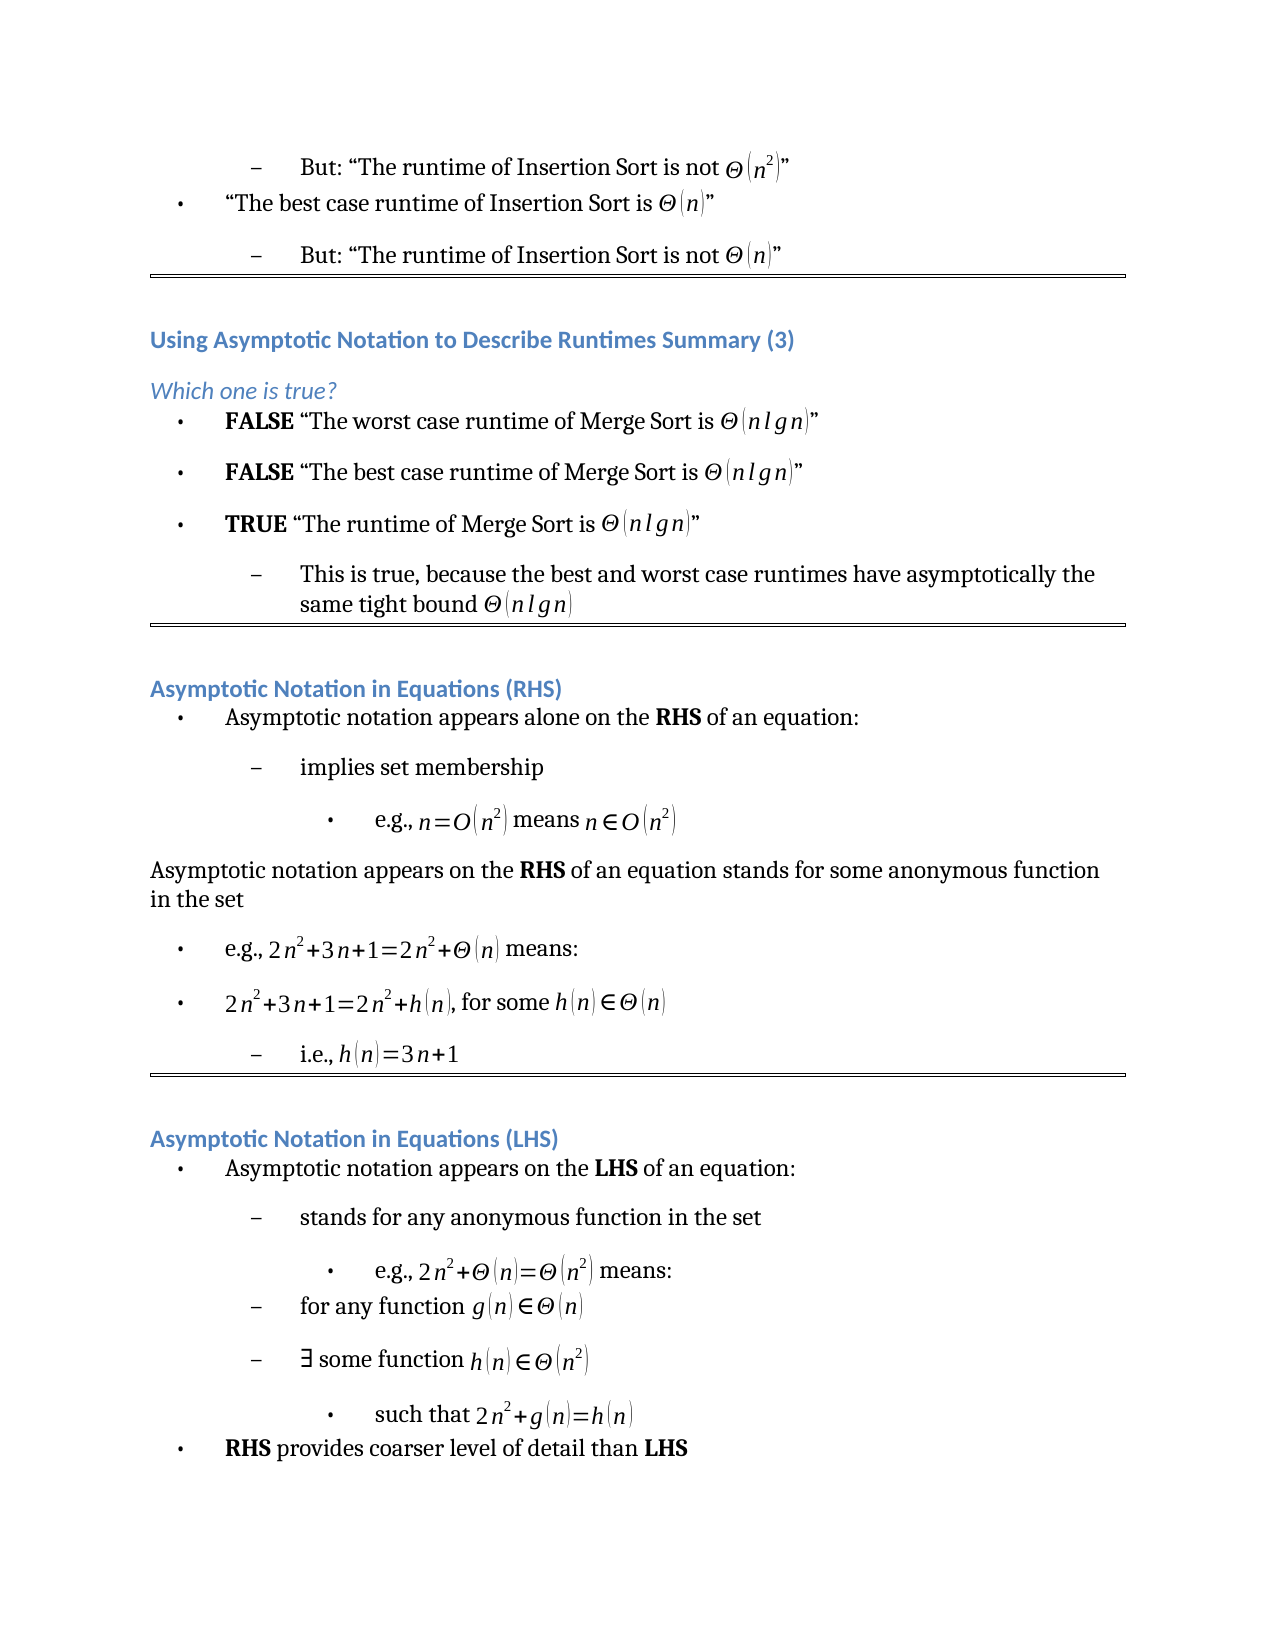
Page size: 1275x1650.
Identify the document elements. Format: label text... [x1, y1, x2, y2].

list such that [325, 1398, 1125, 1431]
list e.g., means [325, 802, 1125, 837]
list stands for any anonymous function in the set [250, 1203, 1125, 1232]
list But: “The runtime of Insertion Sort is not ” [250, 150, 1125, 184]
list “The best case runtime of Insertion Sort is ” [175, 188, 1125, 219]
list , for some [175, 986, 1125, 1018]
list implies set membership [250, 753, 1125, 782]
list Asymptotic notation appears alone on the RHS of an equation: [175, 703, 1125, 732]
list TRUE “The runtime of Merge Sort is ” [175, 508, 1125, 539]
list Asymptotic notation appears on the LHS of an equation: [175, 1153, 1125, 1182]
subtitle Which one is true? [150, 375, 1125, 406]
list e.g., means: [175, 932, 1125, 965]
text Asymptotic notation appears on the RHS of an equation stands for some anonymous function in the set [150, 856, 1125, 913]
subtitle Asymptotic Notation in Equations (RHS) [150, 673, 1125, 703]
subtitle Using Asymptotic Notation to Describe Runtimes Summary (3) [150, 324, 1125, 354]
list some function [250, 1342, 1125, 1377]
list e.g., means: [325, 1253, 1125, 1287]
list But: “The runtime of Insertion Sort is not ” [250, 240, 1125, 270]
list This is true, because the best and worst case runtimes have asymptotically the same tight bound [250, 560, 1125, 619]
list FALSE “The best case runtime of Merge Sort is ” [175, 457, 1125, 488]
list i.e., [250, 1039, 1125, 1070]
list for any function [250, 1291, 1125, 1322]
subtitle Asymptotic Notation in Equations (LHS) [150, 1123, 1125, 1153]
list FALSE “The worst case runtime of Merge Sort is ” [175, 406, 1125, 436]
list RHS provides coarser level of detail than LHS [175, 1434, 1125, 1463]
